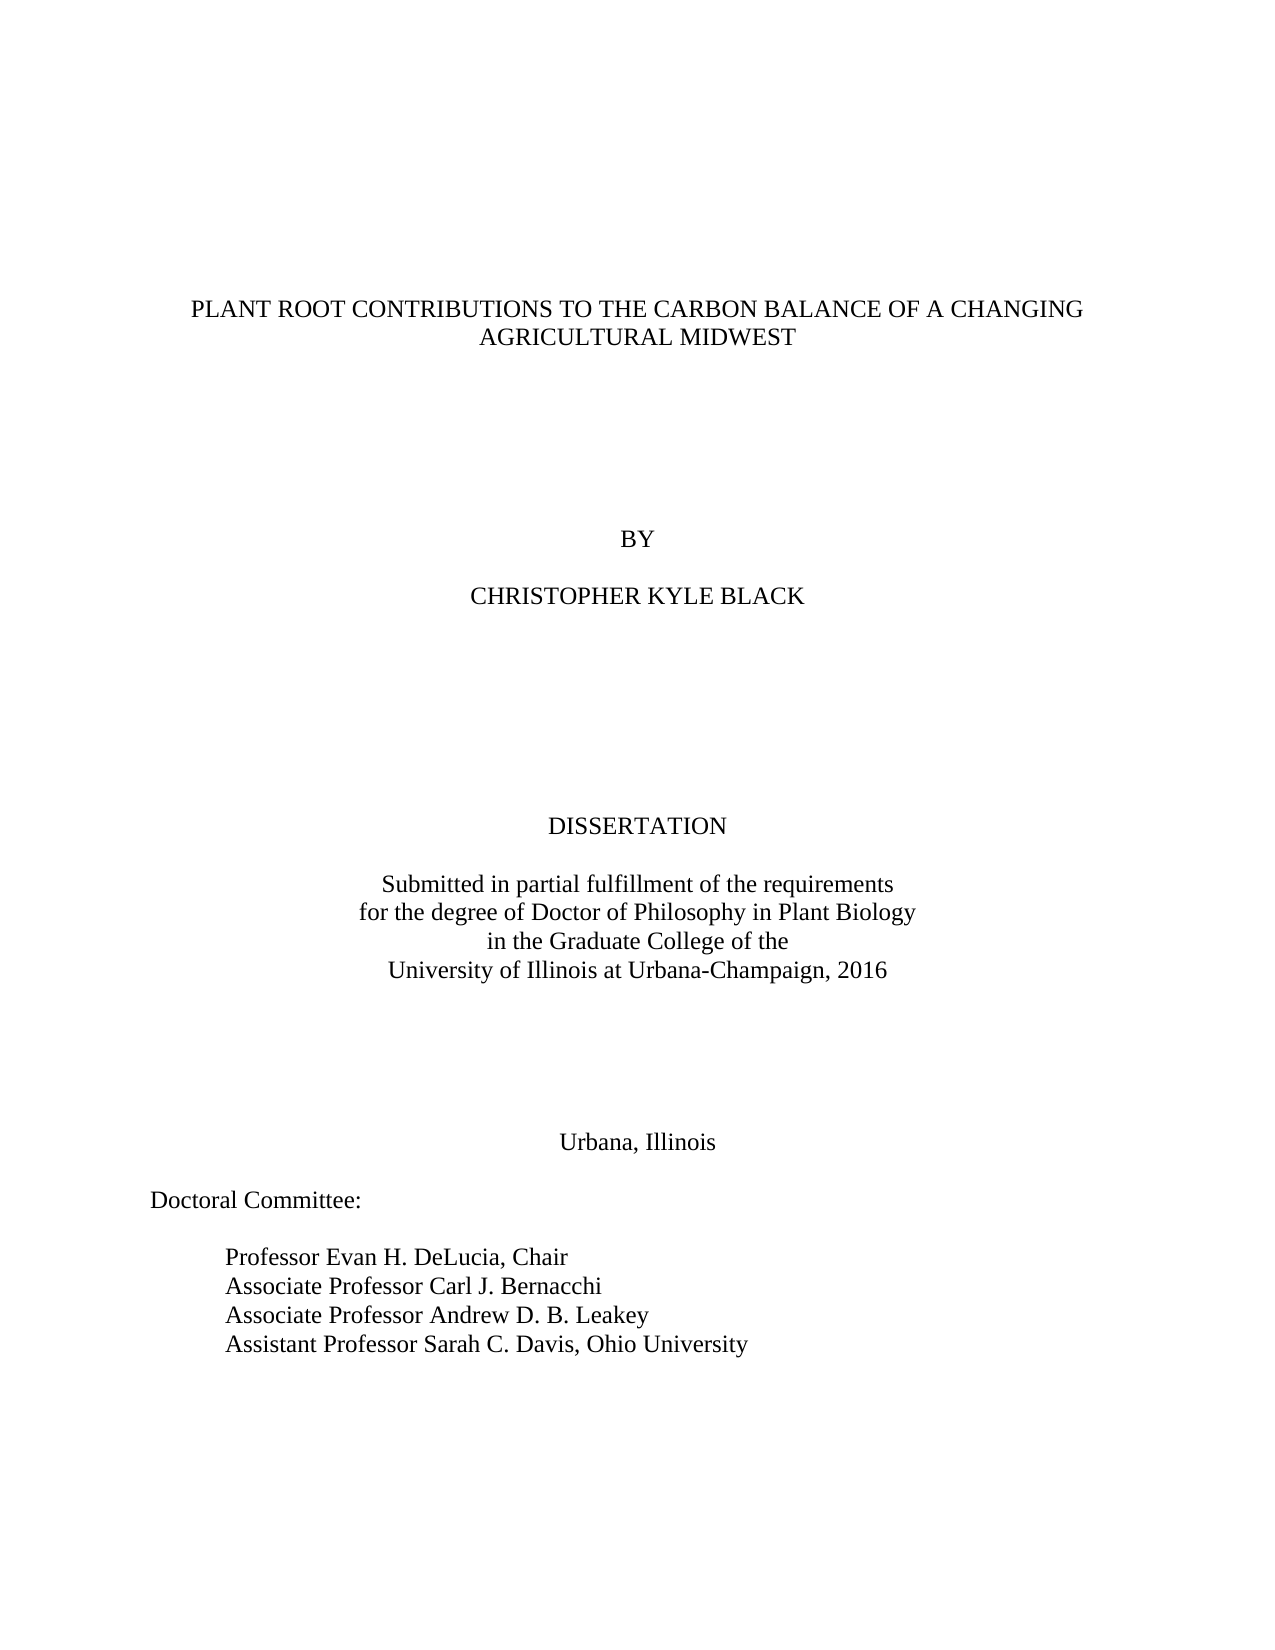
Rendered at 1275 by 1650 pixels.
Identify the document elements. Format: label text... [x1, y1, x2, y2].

text Professor Evan H. DeLucia, Chair [150, 1242, 1125, 1271]
text PLANT ROOT CONTRIBUTIONS TO THE CARBON BALANCE OF A CHANGING AGRICULTURAL MIDWEST [150, 294, 1125, 351]
text Submitted in partial fulfillment of the requirements [150, 869, 1125, 897]
text Associate Professor Andrew D. B. Leakey [150, 1300, 1125, 1329]
text University of Illinois at Urbana-Champaign, 2016 [150, 955, 1125, 984]
text Doctoral Committee: [150, 1185, 1125, 1214]
text CHRISTOPHER KYLE BLACK [150, 581, 1125, 610]
text Urbana, Illinois [150, 1127, 1125, 1156]
text DISSERTATION [150, 811, 1125, 840]
text in the Graduate College of the [150, 926, 1125, 955]
text for the degree of Doctor of Philosophy in Plant Biology [150, 897, 1125, 926]
text Associate Professor Carl J. Bernacchi [150, 1271, 1125, 1300]
text Assistant Professor Sarah C. Davis, Ohio University [150, 1329, 1125, 1357]
text BY [150, 524, 1125, 552]
